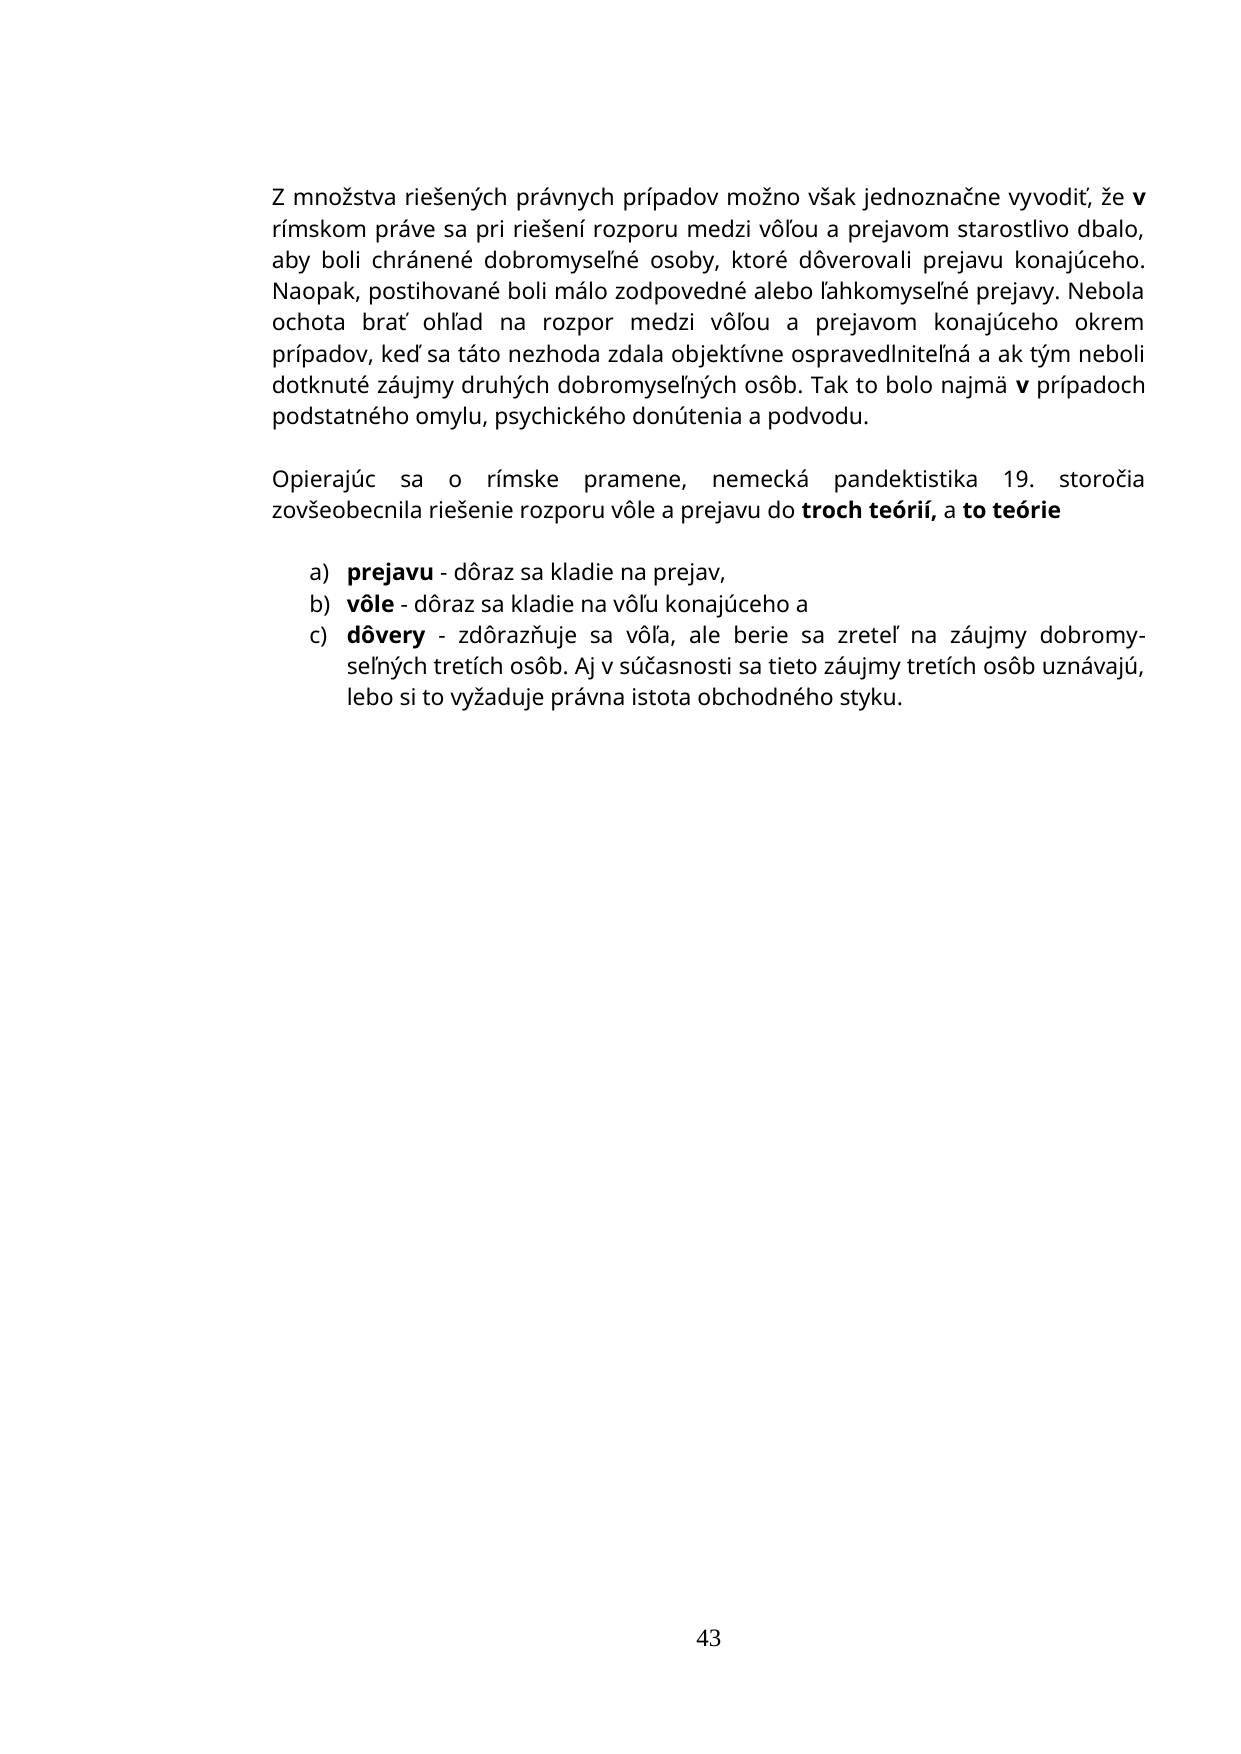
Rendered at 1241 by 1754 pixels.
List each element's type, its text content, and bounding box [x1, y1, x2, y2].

list dôvery - zdôrazňuje sa vôľa, ale berie sa zreteľ na záujmy dobromyseľných tretích osôb. Aj v súčasnosti sa tieto záujmy tretích osôb uznávajú, lebo si to vyžaduje právna istota obchodného styku. [309, 619, 1146, 712]
text Opierajúc sa o rímske pramene, nemecká pandektistika 19. storočia zovšeobecnila riešenie rozporu vôle a prejavu do troch teórií, a to teórie [272, 462, 1146, 525]
list prejavu - dôraz sa kladie na prejav, [309, 556, 1146, 587]
list vôle - dôraz sa kladie na vôľu konajúceho a [309, 587, 1146, 619]
